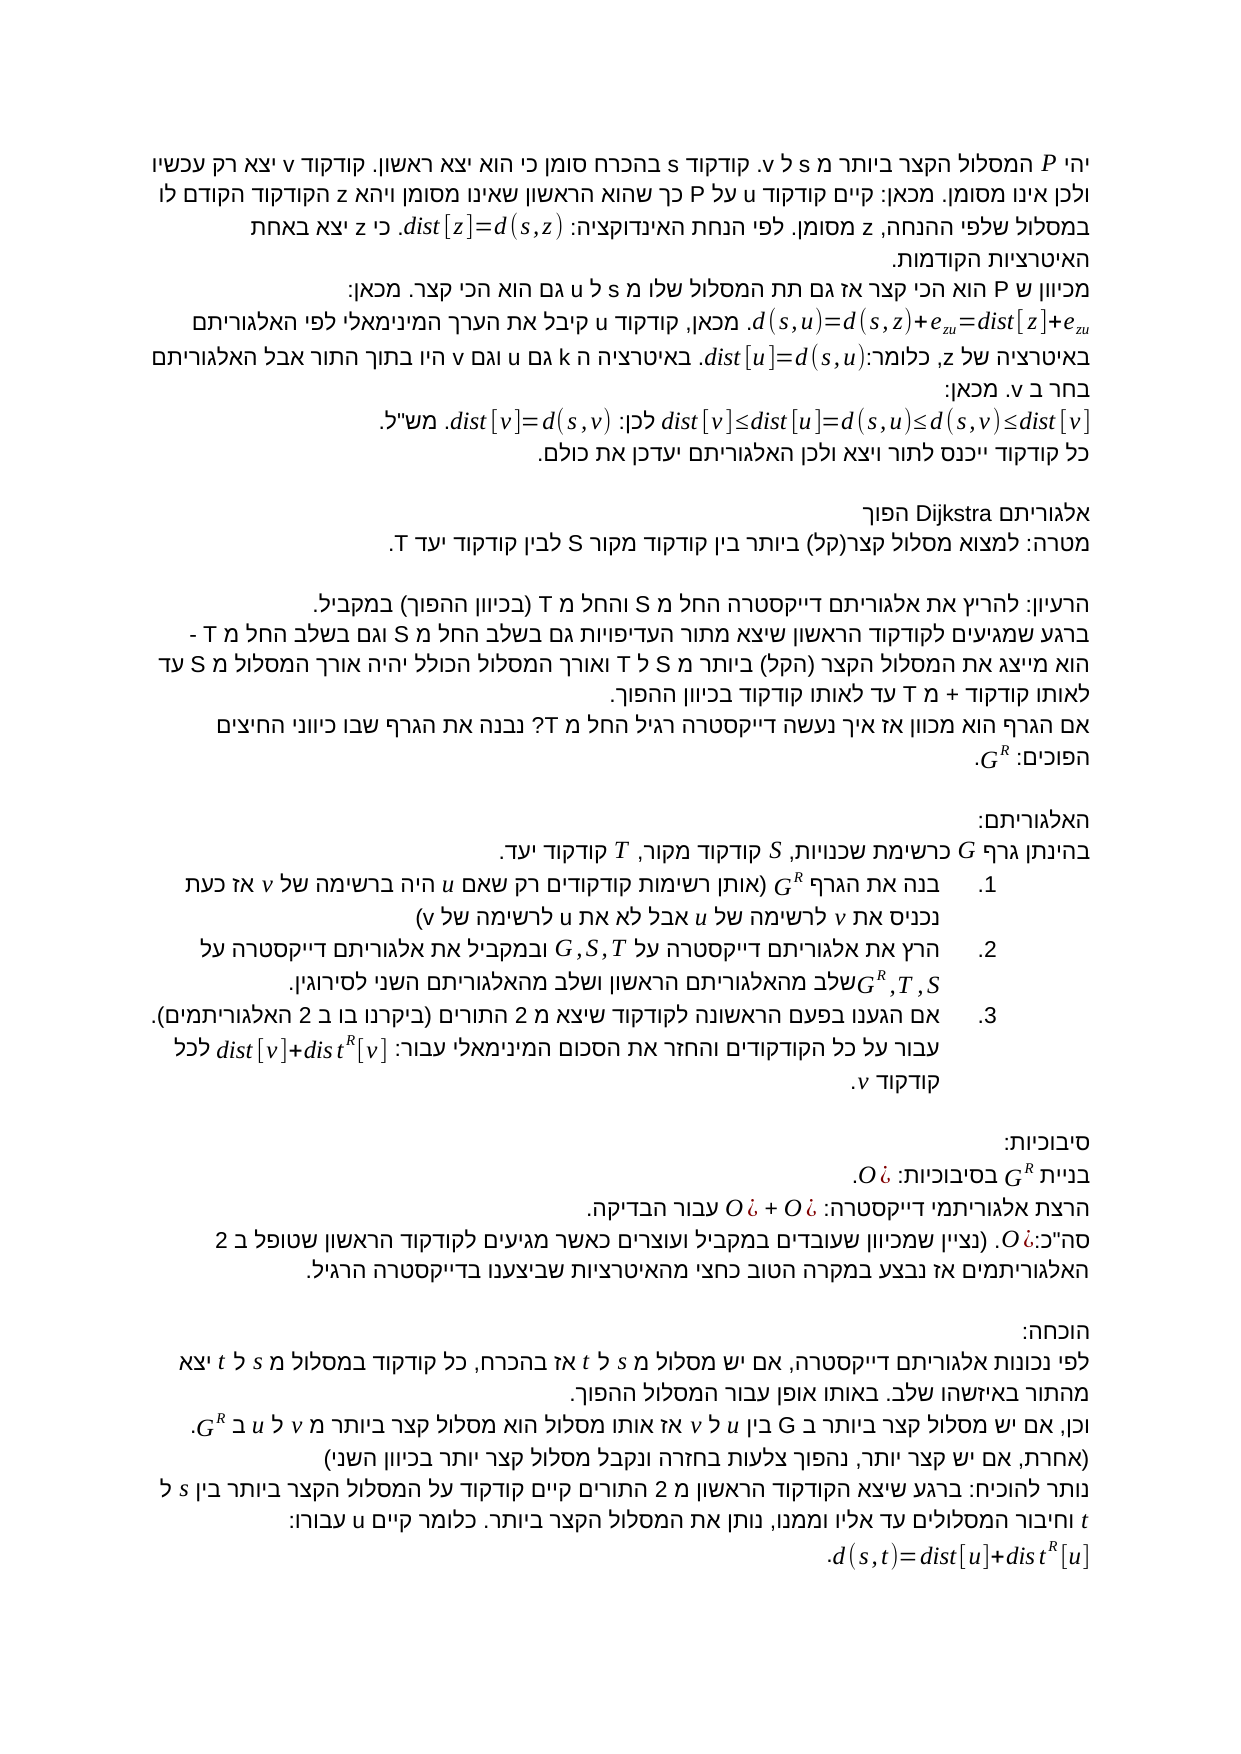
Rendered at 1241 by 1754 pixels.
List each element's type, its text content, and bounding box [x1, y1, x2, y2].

list הרץ את אלגוריתם דייקסטרה על ובמקביל את אלגוריתם דייקסטרה על שלב מהאלגוריתם הראשון ושלב מהאלגוריתם השני לסירוגין. [150, 935, 978, 998]
text סיבוכיות: [150, 1129, 1090, 1156]
text הרעיון: להריץ את אלגוריתם דייקסטרה החל מ S והחל מ T (בכיוון ההפוך) במקביל. [150, 591, 1090, 617]
text אם הגרף הוא מכוון אז איך נעשה דייקסטרה רגיל החל מ T? נבנה את הגרף שבו כיווני החיצים הפוכים: . [150, 712, 1090, 773]
text אלגוריתם Dijkstra הפוך [150, 500, 1090, 526]
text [150, 150, 1090, 496]
text בהינתן גרף כרשימת שכנויות, קודקוד מקור, קודקוד יעד. [150, 837, 1090, 865]
text סה"כ:. (נציין שמכיוון שעובדים במקביל ועוצרים כאשר מגיעים לקודקוד הראשון שטופל ב 2 האלגוריתמים אז נבצע במקרה הטוב כחצי מהאיטרציות שביצענו בדייקסטרה הרגיל. [150, 1226, 1090, 1284]
text ברגע שמגיעים לקודקוד הראשון שיצא מתור העדיפויות גם בשלב החל מ S וגם בשלב החל מ T - הוא מייצג את המסלול הקצר (הקל) ביותר מ S ל T ואורך המסלול הכולל יהיה אורך המסלול מ S עד לאותו קודקוד + מ T עד לאותו קודקוד בכיוון ההפוך. [150, 621, 1090, 708]
text הרצת אלגוריתמי דייקסטרה: + עבור הבדיקה. [150, 1194, 1090, 1222]
text לפי נכונות אלגוריתם דייקסטרה, אם יש מסלול מ ל אז בהכרח, כל קודקוד במסלול מ ל יצא מהתור באיזשהו שלב. באותו אופן עבור המסלול ההפוך. [150, 1348, 1090, 1406]
text וכן, אם יש מסלול קצר ביותר ב G בין ל אז אותו מסלול הוא מסלול קצר ביותר מ ל ב . (אחרת, אם יש קצר יותר, נהפוך צלעות בחזרה ונקבל מסלול קצר יותר בכיוון השני) [150, 1410, 1090, 1471]
text מטרה: למצוא מסלול קצר(קל) ביותר בין קודקוד מקור S לבין קודקוד יעד T. [150, 530, 1090, 557]
list בנה את הגרף (אותן רשימות קודקודים רק שאם היה ברשימה של אז כעת נכניס את לרשימה של אבל לא את u לרשימה של v) [150, 869, 978, 931]
text נותר להוכיח: ברגע שיצא הקודקוד הראשון מ 2 התורים קיים קודקוד על המסלול הקצר ביותר בין ל וחיבור המסלולים עד אליו וממנו, נותן את המסלול הקצר ביותר. כלומר קיים u עבורו: . [150, 1475, 1090, 1571]
text האלגוריתם: [150, 807, 1090, 833]
text הוכחה: [150, 1318, 1090, 1344]
text בניית בסיבוכיות: . [150, 1159, 1090, 1191]
list אם הגענו בפעם הראשונה לקודקוד שיצא מ 2 התורים (ביקרנו בו ב 2 האלגוריתמים). עבור על כל הקודקודים והחזר את הסכום המינימאלי עבור: לכל קודקוד . [150, 1002, 978, 1095]
